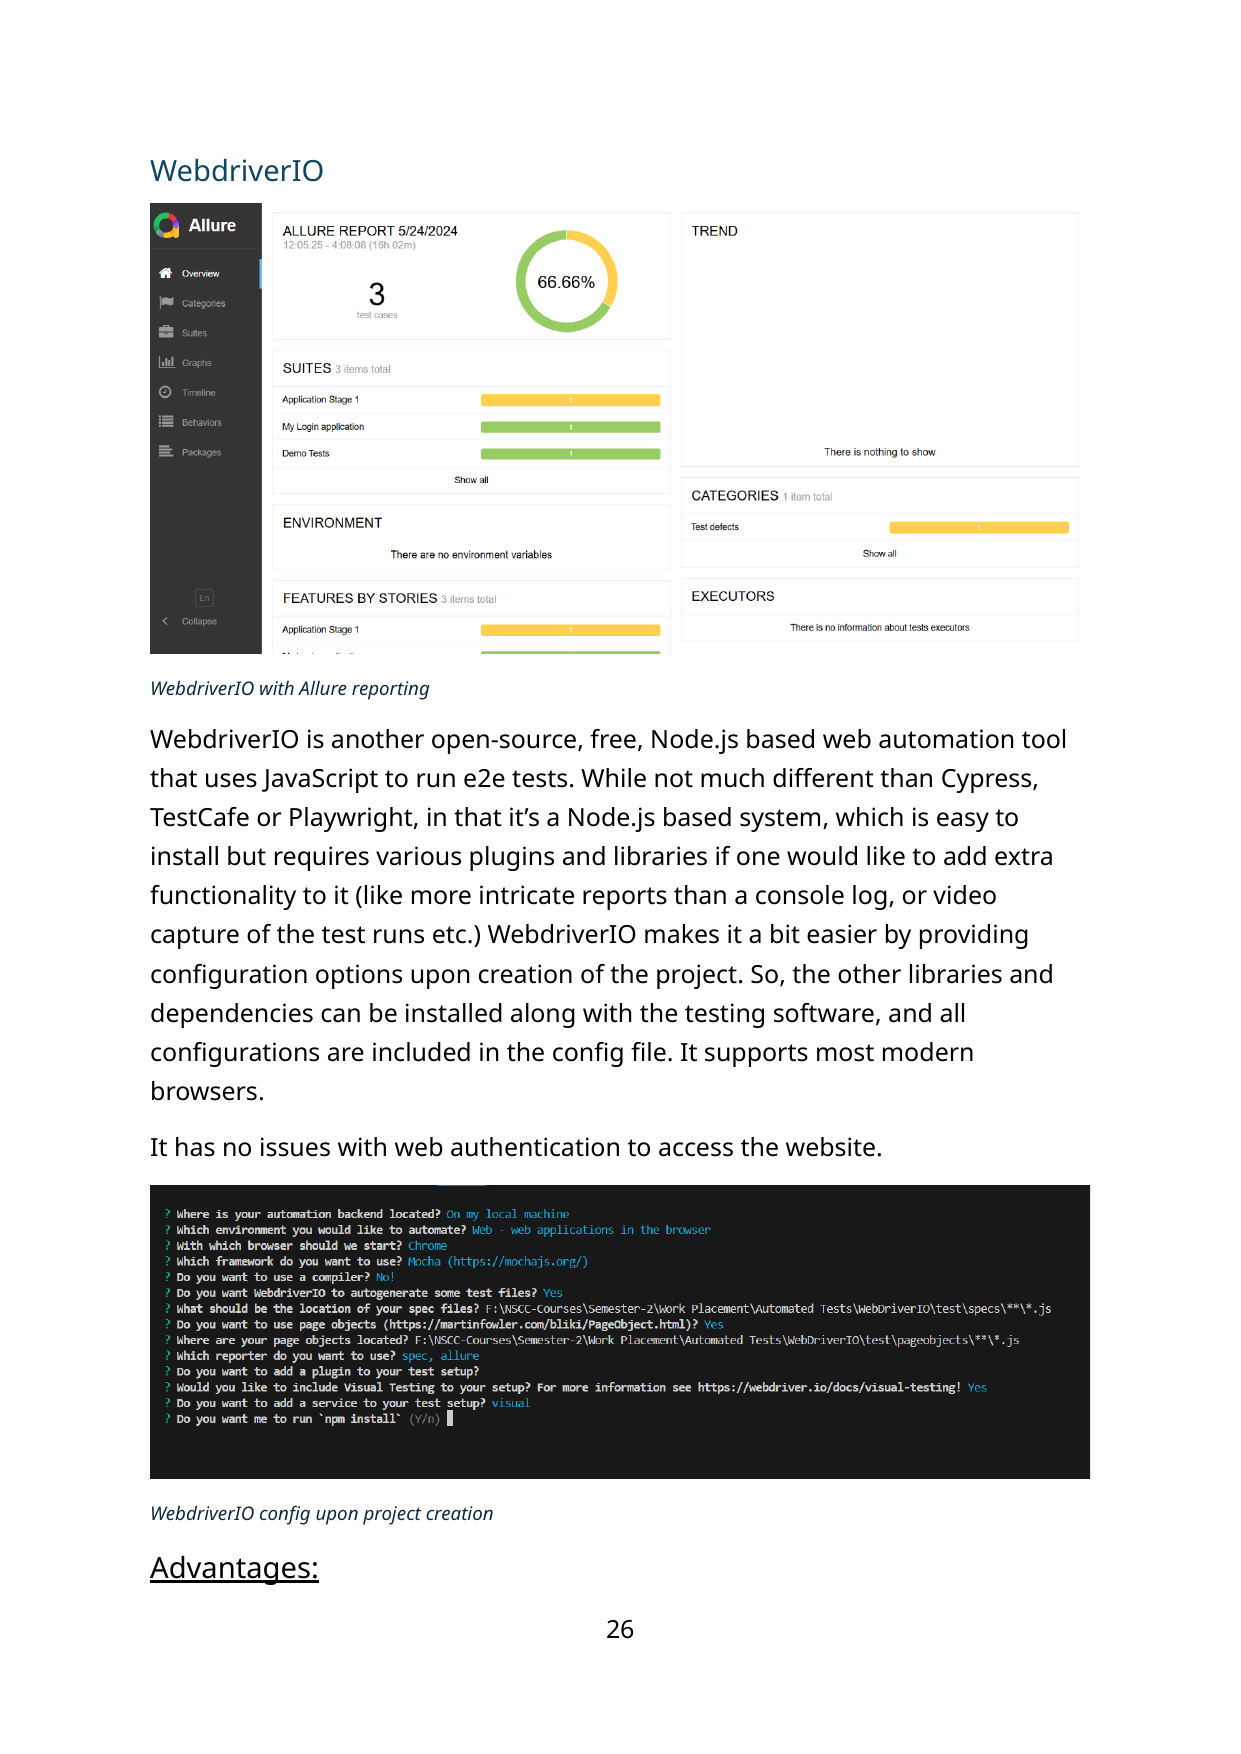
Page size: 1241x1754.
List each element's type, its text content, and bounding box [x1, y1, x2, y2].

picture [150, 203, 1091, 654]
text It has no issues with web authentication to access the website. [150, 1129, 1090, 1164]
text Advantages: [150, 1547, 1090, 1587]
text WebdriverIO with Allure reporting [150, 675, 1090, 700]
subtitle WebdriverIO [150, 150, 1090, 190]
picture [150, 1185, 1091, 1479]
text WebdriverIO is another open-source, free, Node.js based web automation tool that uses JavaScript to run e2e tests. While not much different than Cypress, TestCafe or Playwright, in that it’s a Node.js based system, which is easy to install but requires various plugins and libraries if one would like to add extra functionality to it (like more intricate reports than a console log, or video capture of the test runs etc.) WebdriverIO makes it a bit easier by providing configuration options upon creation of the project. So, the other libraries and dependencies can be installed along with the testing software, and all configurations are included in the config file. It supports most modern browsers. [150, 721, 1090, 1108]
text WebdriverIO config upon project creation [150, 1501, 1090, 1526]
